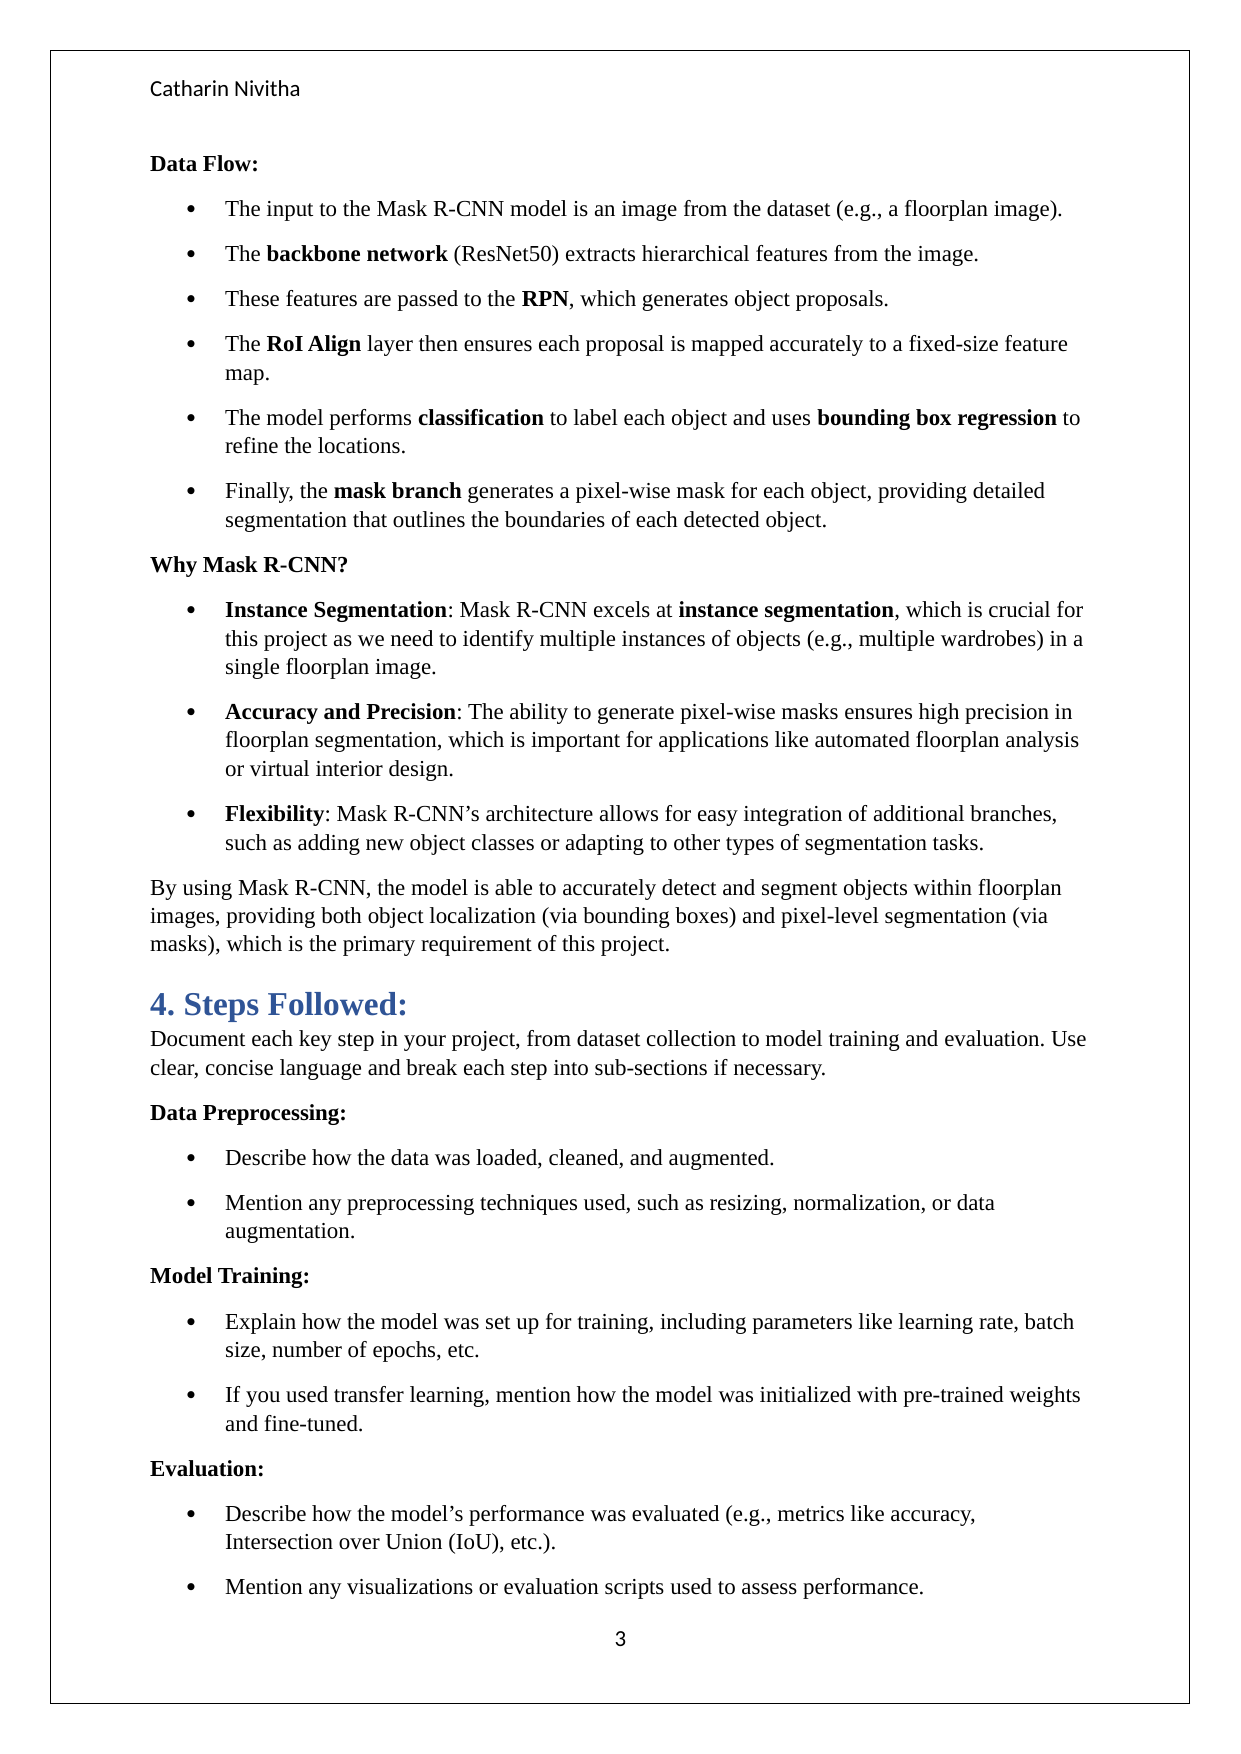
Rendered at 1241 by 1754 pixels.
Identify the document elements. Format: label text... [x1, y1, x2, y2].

list Describe how the model’s performance was evaluated (e.g., metrics like accuracy, Intersection over Union (IoU), etc.). [187, 1500, 1090, 1555]
list The model performs classification to label each object and uses bounding box regression to refine the locations. [187, 404, 1090, 459]
list These features are passed to the RPN, which generates object proposals. [187, 285, 1090, 312]
text By using Mask R-CNN, the model is able to accurately detect and segment objects within floorplan images, providing both object localization (via bounding boxes) and pixel-level segmentation (via masks), which is the primary requirement of this project. [150, 874, 1090, 957]
text Model Training: [150, 1263, 1090, 1289]
list Describe how the data was loaded, cleaned, and augmented. [187, 1144, 1090, 1170]
list Explain how the model was set up for training, including parameters like learning rate, batch size, number of epochs, etc. [187, 1308, 1090, 1362]
list The input to the Mask R-CNN model is an image from the dataset (e.g., a floorplan image). [187, 195, 1090, 221]
text Data Preprocessing: [150, 1099, 1090, 1125]
list Flexibility: Mask R-CNN’s architecture allows for easy integration of additional branches, such as adding new object classes or adapting to other types of segmentation tasks. [187, 800, 1090, 855]
list Mention any preprocessing techniques used, such as resizing, normalization, or data augmentation. [187, 1189, 1090, 1244]
list Mention any visualizations or evaluation scripts used to assess performance. [187, 1573, 1090, 1600]
list Accuracy and Precision: The ability to generate pixel-wise masks ensures high precision in floorplan segmentation, which is important for applications like automated floorplan analysis or virtual interior design. [187, 698, 1090, 781]
list The backbone network (ResNet50) extracts hierarchical features from the image. [187, 240, 1090, 267]
list Instance Segmentation: Mask R-CNN excels at instance segmentation, which is crucial for this project as we need to identify multiple instances of objects (e.g., multiple wardrobes) in a single floorplan image. [187, 596, 1090, 679]
text Document each key step in your project, from dataset collection to model training and evaluation. Use clear, concise language and break each step into sub-sections if necessary. [150, 1025, 1090, 1080]
text Data Flow: [150, 150, 1090, 176]
text Why Mask R-CNN? [150, 551, 1090, 577]
list The RoI Align layer then ensures each proposal is mapped accurately to a fixed-size feature map. [187, 330, 1090, 385]
subtitle 4. Steps Followed: [150, 984, 1090, 1022]
list Finally, the mask branch generates a pixel-wise mask for each object, providing detailed segmentation that outlines the boundaries of each detected object. [187, 477, 1090, 532]
list If you used transfer learning, mention how the model was initialized with pre-trained weights and fine-tuned. [187, 1381, 1090, 1436]
text Evaluation: [150, 1455, 1090, 1481]
